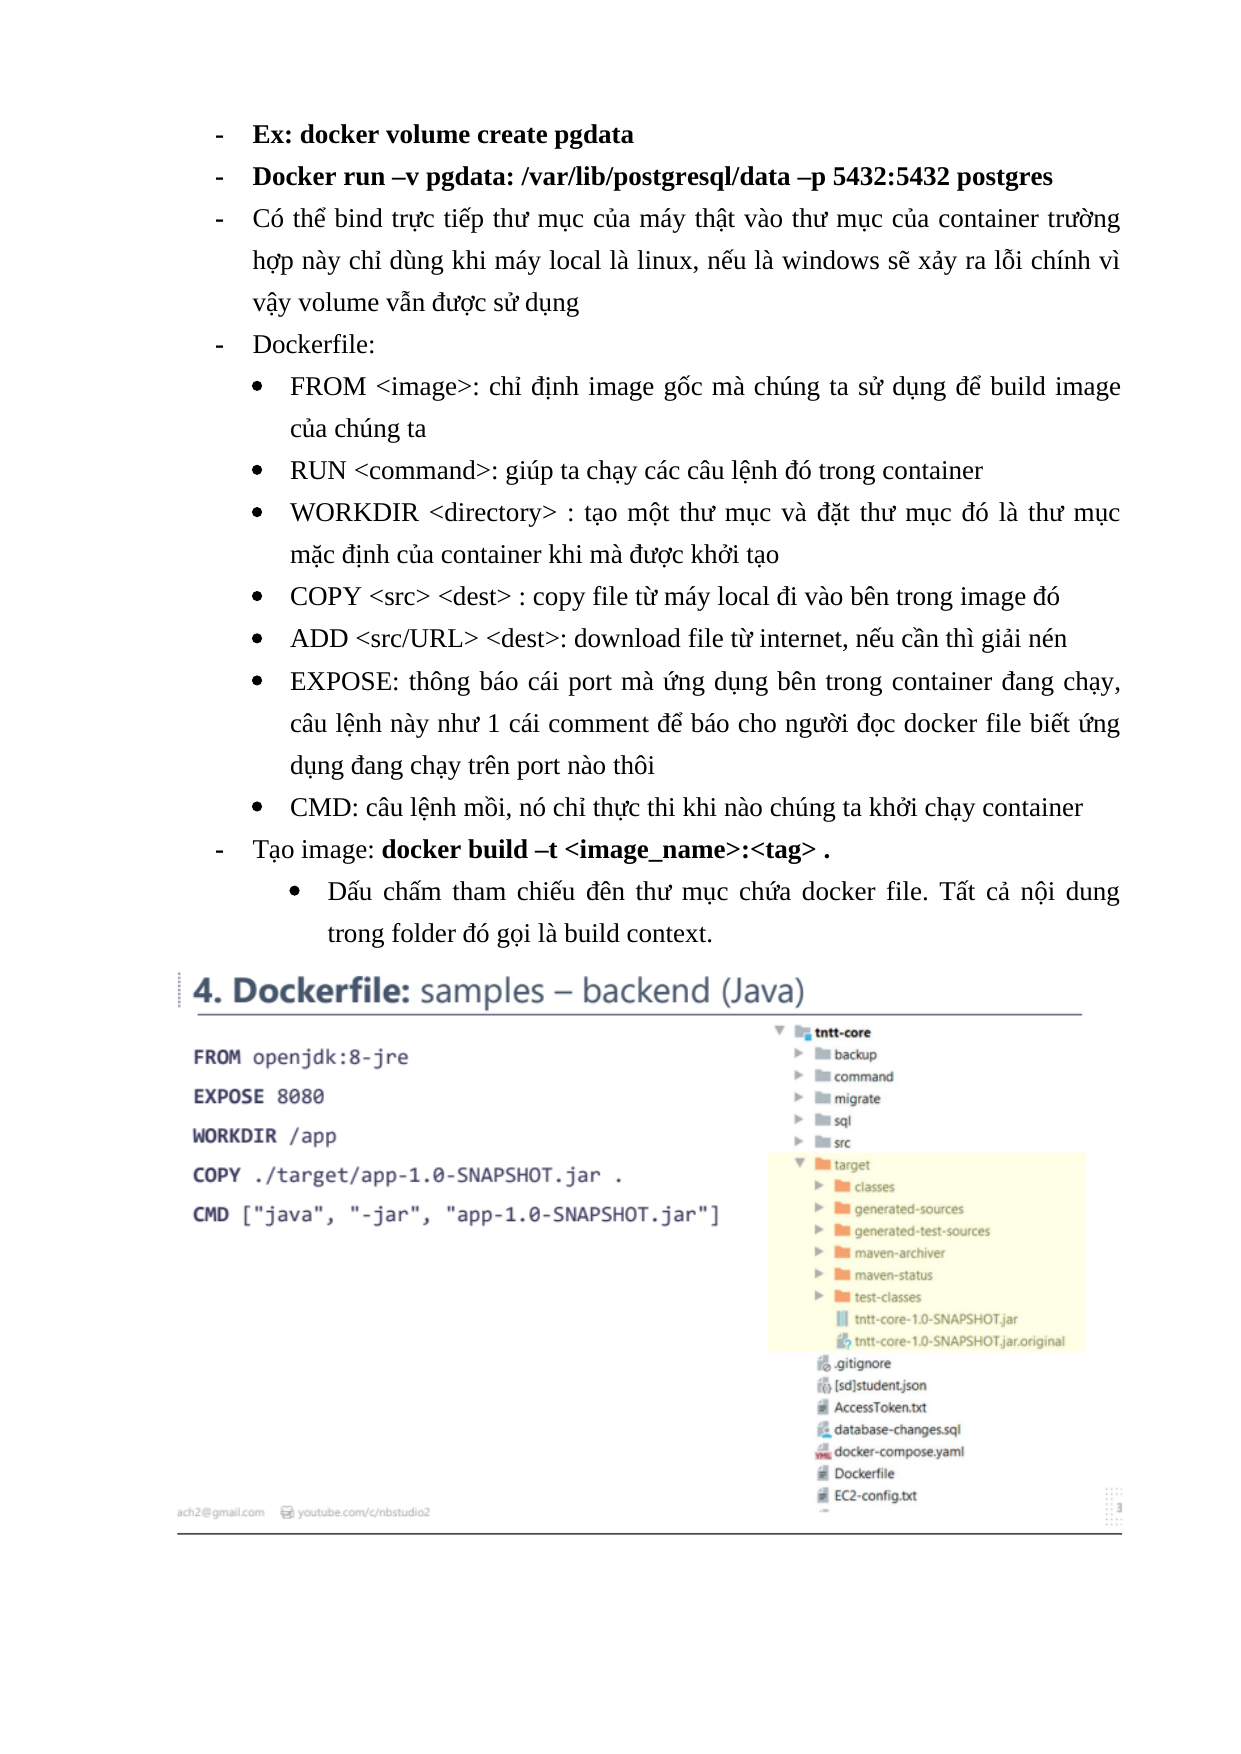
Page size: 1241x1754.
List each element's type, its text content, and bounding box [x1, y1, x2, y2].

list Docker run –v pgdata: /var/lib/postgresql/data –p 5432:5432 postgres [215, 160, 1122, 191]
list EXPOSE: thông báo cái port mà ứng dụng bên trong container đang chạy, câu lệnh này như 1 cái comment để báo cho người đọc docker file biết ứng dụng đang chạy trên port nào thôi [252, 665, 1122, 780]
list Dấu chấm tham chiếu đên thư mục chứa docker file. Tất cả nội dung trong folder đó gọi là build context. [290, 875, 1122, 948]
list CMD: câu lệnh mồi, nó chỉ thực thi khi nào chúng ta khởi chạy container [252, 791, 1122, 822]
list FROM <image>: chỉ định image gốc mà chúng ta sử dụng để build image của chúng ta [252, 370, 1122, 443]
list RUN <command>: giúp ta chạy các câu lệnh đó trong container [252, 454, 1122, 485]
list WORKDIR <directory> : tạo một thư mục và đặt thư mục đó là thư mục mặc định của container khi mà được khởi tạo [252, 496, 1122, 569]
list Có thể bind trực tiếp thư mục của máy thật vào thư mục của container trường hợp này chỉ dùng khi máy local là linux, nếu là windows sẽ xảy ra lỗi chính vì vậy volume vẫn được sử dụng [215, 202, 1122, 317]
list Dockerfile: [215, 328, 1122, 359]
list COPY <src> <dest> : copy file từ máy local đi vào bên trong image đó [252, 580, 1122, 612]
list ADD <src/URL> <dest>: download file từ internet, nếu cần thì giải nén [252, 622, 1122, 654]
list Tạo image: docker build –t <image_name>:<tag> . [215, 833, 1122, 864]
list Ex: docker volume create pgdata [215, 118, 1122, 149]
picture [177, 971, 1123, 1536]
